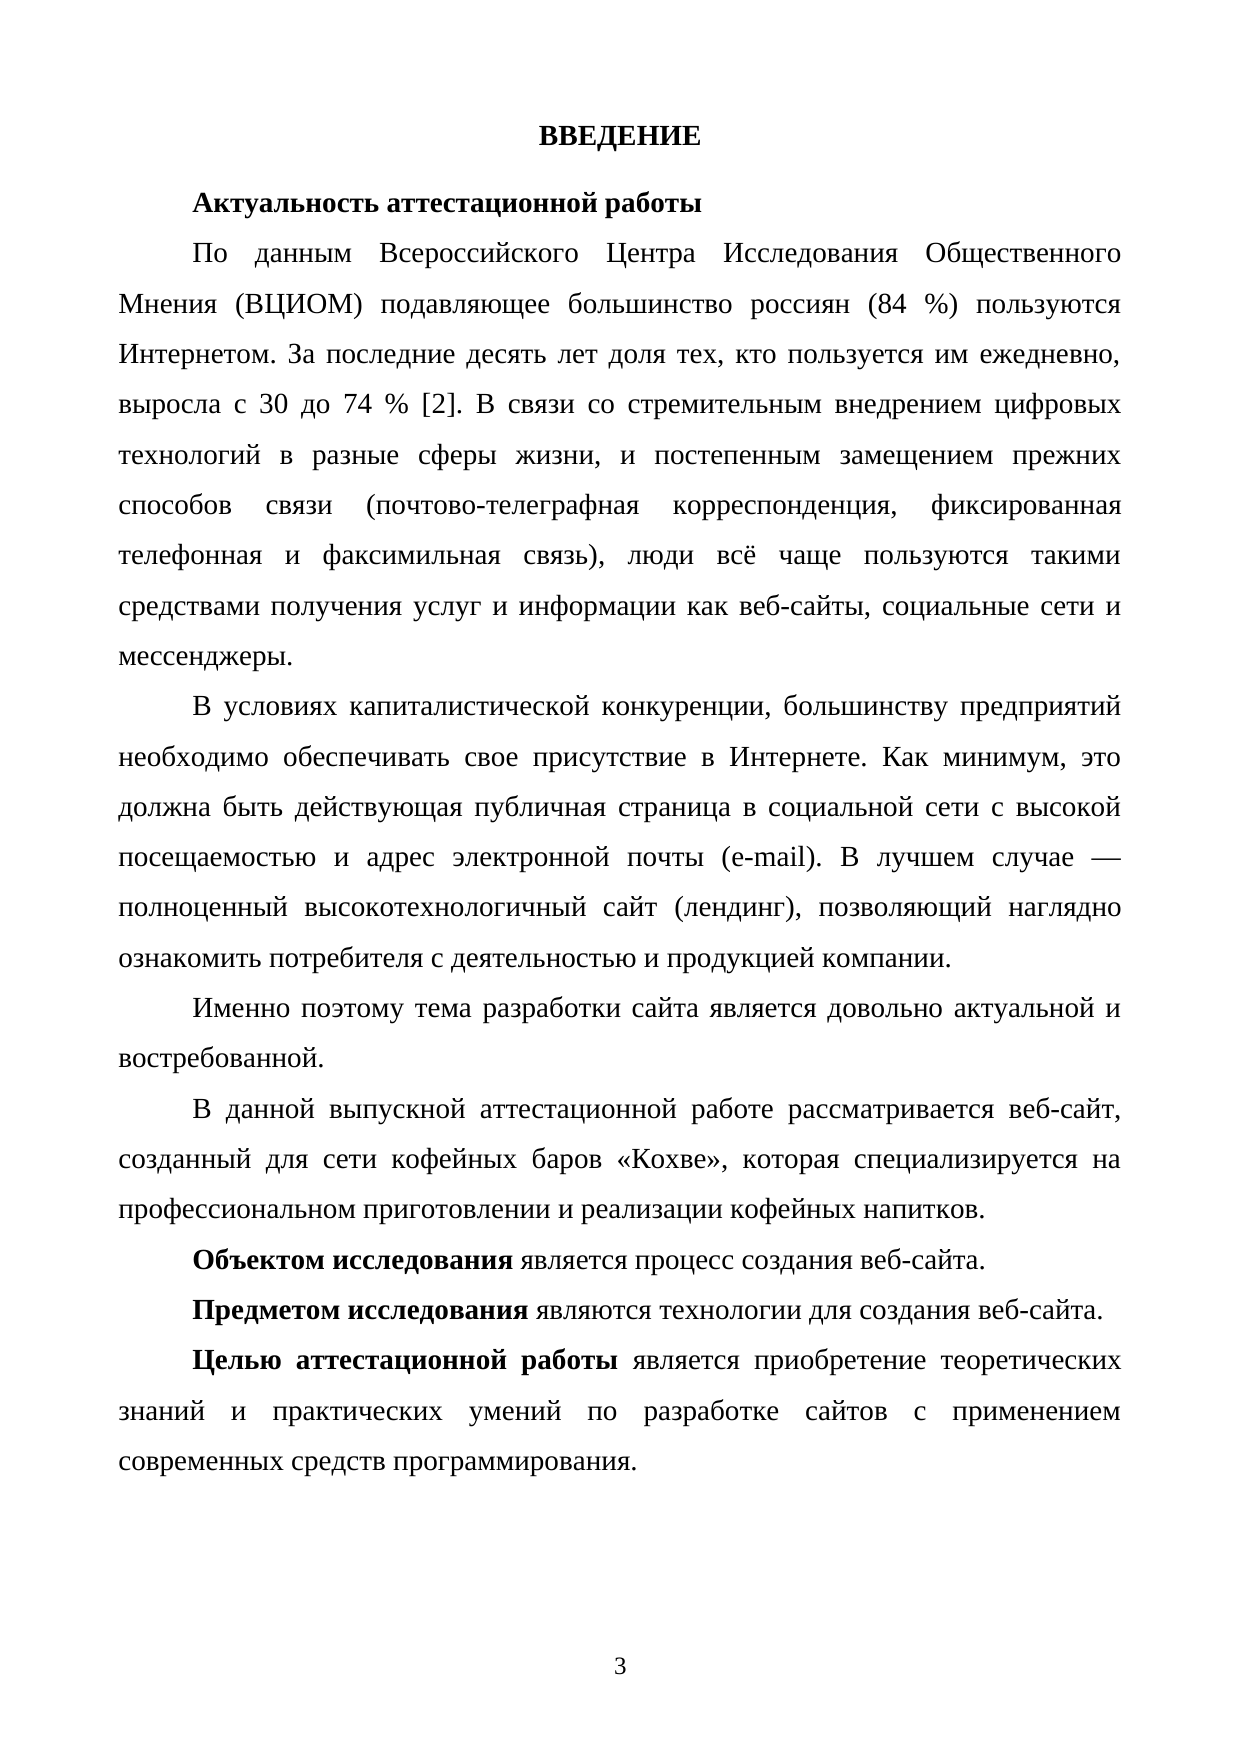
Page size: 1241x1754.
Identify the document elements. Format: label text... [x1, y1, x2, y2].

text Именно поэтому тема разработки сайта является довольно актуальной и востребованной. [118, 990, 1122, 1074]
subtitle ВВЕДЕНИЕ [118, 118, 1122, 152]
text Предметом исследования являются технологии для создания веб-сайта. [118, 1292, 1122, 1326]
text Актуальность аттестационной работы [118, 185, 1122, 219]
text В данной выпускной аттестационной работе рассматривается веб-сайт, созданный для сети кофейных баров «Кохве», которая специализируется на профессиональном приготовлении и реализации кофейных напитков. [118, 1091, 1122, 1225]
text В условиях капиталистической конкуренции, большинству предприятий необходимо обеспечивать свое присутствие в Интернете. Как минимум, это должна быть действующая публичная страница в социальной сети с высокой посещаемостью и адрес электронной почты (e-mail). В лучшем случае — полноценный высокотехнологичный сайт (лендинг), позволяющий наглядно ознакомить потребителя с деятельностью и продукцией компании. [118, 688, 1122, 973]
text Объектом исследования является процесс создания веб-сайта. [118, 1242, 1122, 1275]
text Целью аттестационной работы является приобретение теоретических знаний и практических умений по разработке сайтов с применением современных средств программирования. [118, 1342, 1122, 1477]
text По данным Всероссийского Центра Исследования Общественного Мнения (ВЦИОМ) подавляющее большинство россиян (84 %) пользуются Интернетом. За последние десять лет доля тех, кто пользуется им ежедневно, выросла с 30 до 74 % [2]. В связи со стремительным внедрением цифровых технологий в разные сферы жизни, и постепенным замещением прежних способов связи (почтово-телеграфная корреспонденция, фиксированная телефонная и факсимильная связь), люди всё чаще пользуются такими средствами получения услуг и информации как веб-сайты, социальные сети и мессенджеры. [118, 236, 1122, 672]
